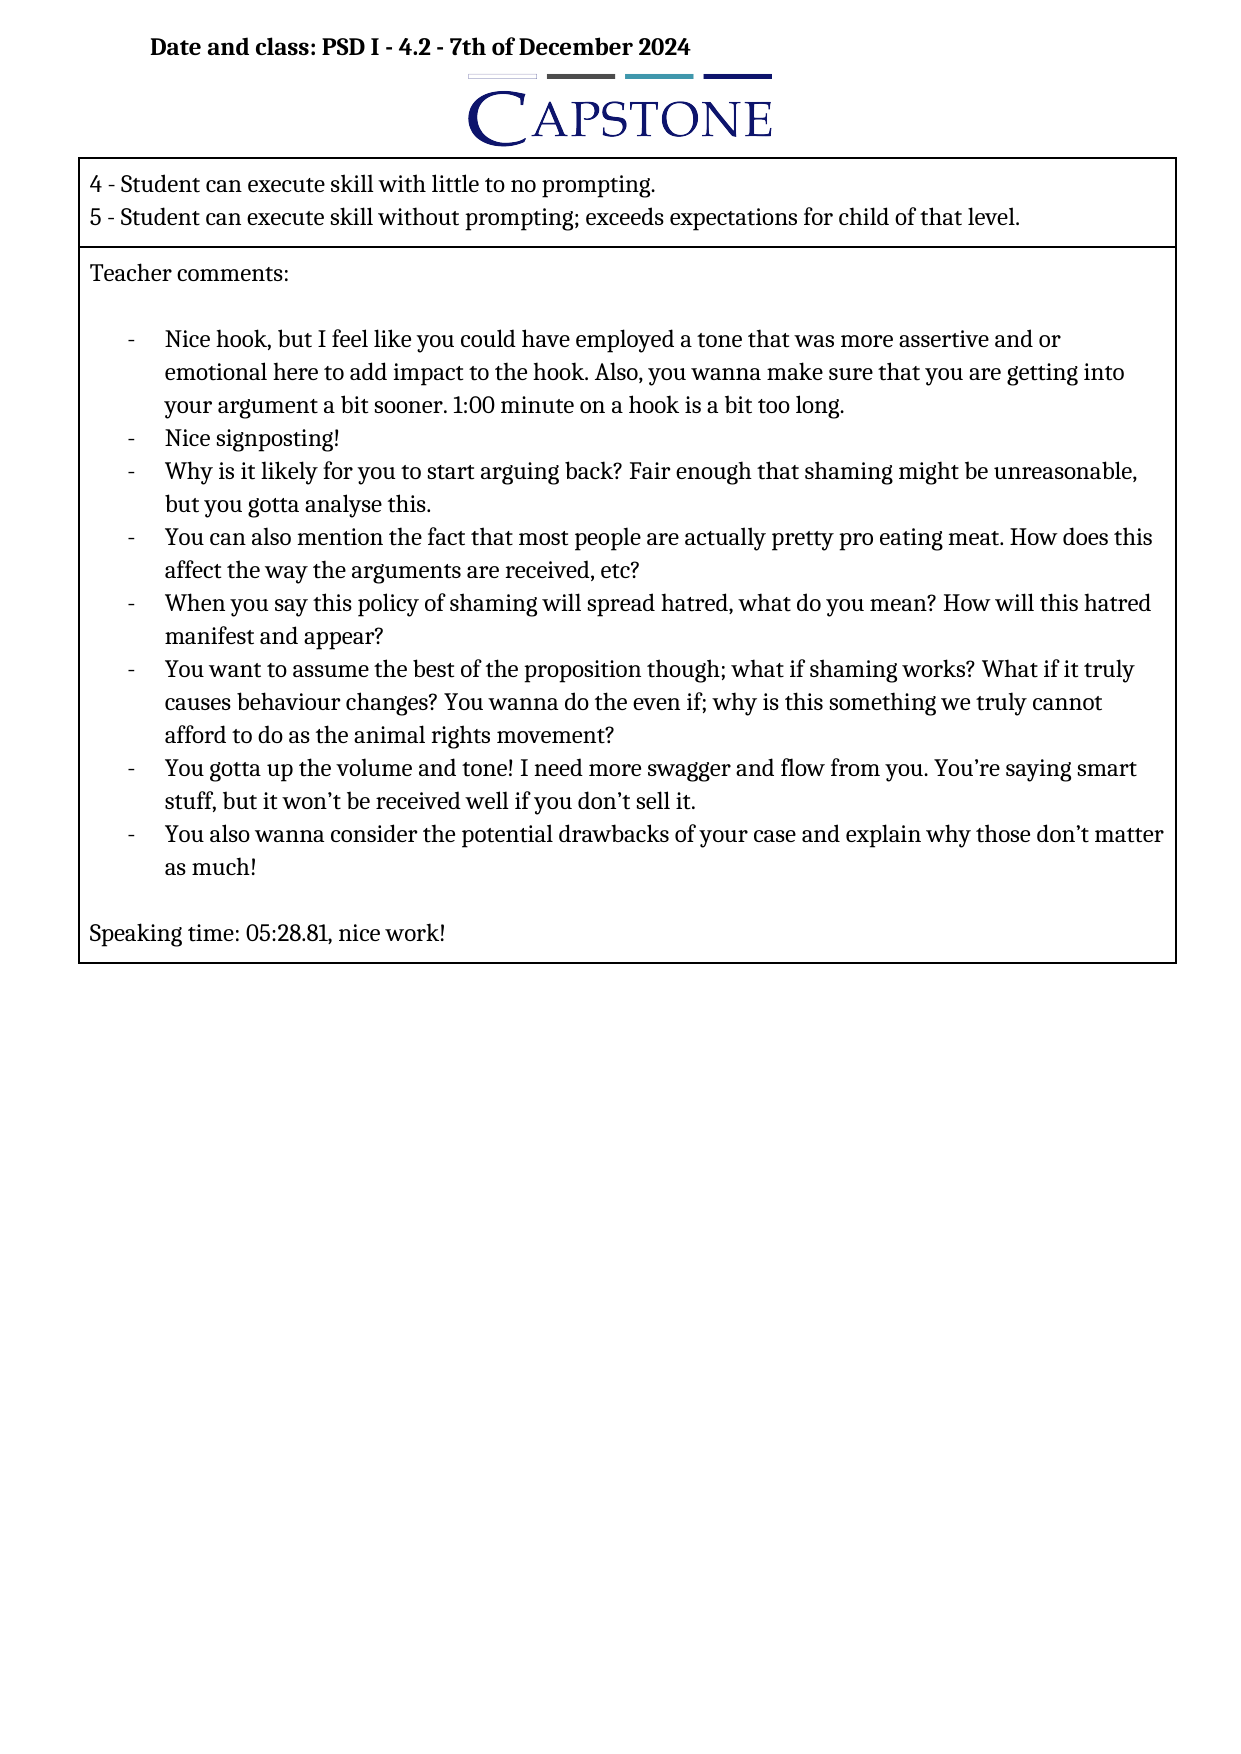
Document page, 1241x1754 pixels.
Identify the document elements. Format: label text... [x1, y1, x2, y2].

picture [460, 66, 781, 153]
table_cell Teacher comments: Nice hook, but I feel like you could have employed a tone that was more assertive and or emotional here to add impact to the hook. Also, you wanna make sure that you are getting into your argument a bit sooner. 1:00 minute on a hook is a bit too long. Nice signposting! Why is it likely for you to start arguing back? Fair enough that shaming might be unreasonable, but you gotta analyse this. You can also mention the fact that most people are actually pretty pro eating meat. How does this affect the way the arguments are received, etc? When you say this policy of shaming will spread hatred, what do you mean? How will this hatred manifest and appear? You want to assume the best of the proposition though; what if shaming works? What if it truly causes behaviour changes? You wanna do the even if; why is this something we truly cannot afford to do as the animal rights movement? You gotta up the volume and tone! I need more swagger and flow from you. You’re saying smart stuff, but it won’t be received well if you don’t sell it. You also wanna consider the potential drawbacks of your case and explain why those don’t matter as much! Speaking time: 05:28.81, nice work! [80, 248, 1175, 962]
